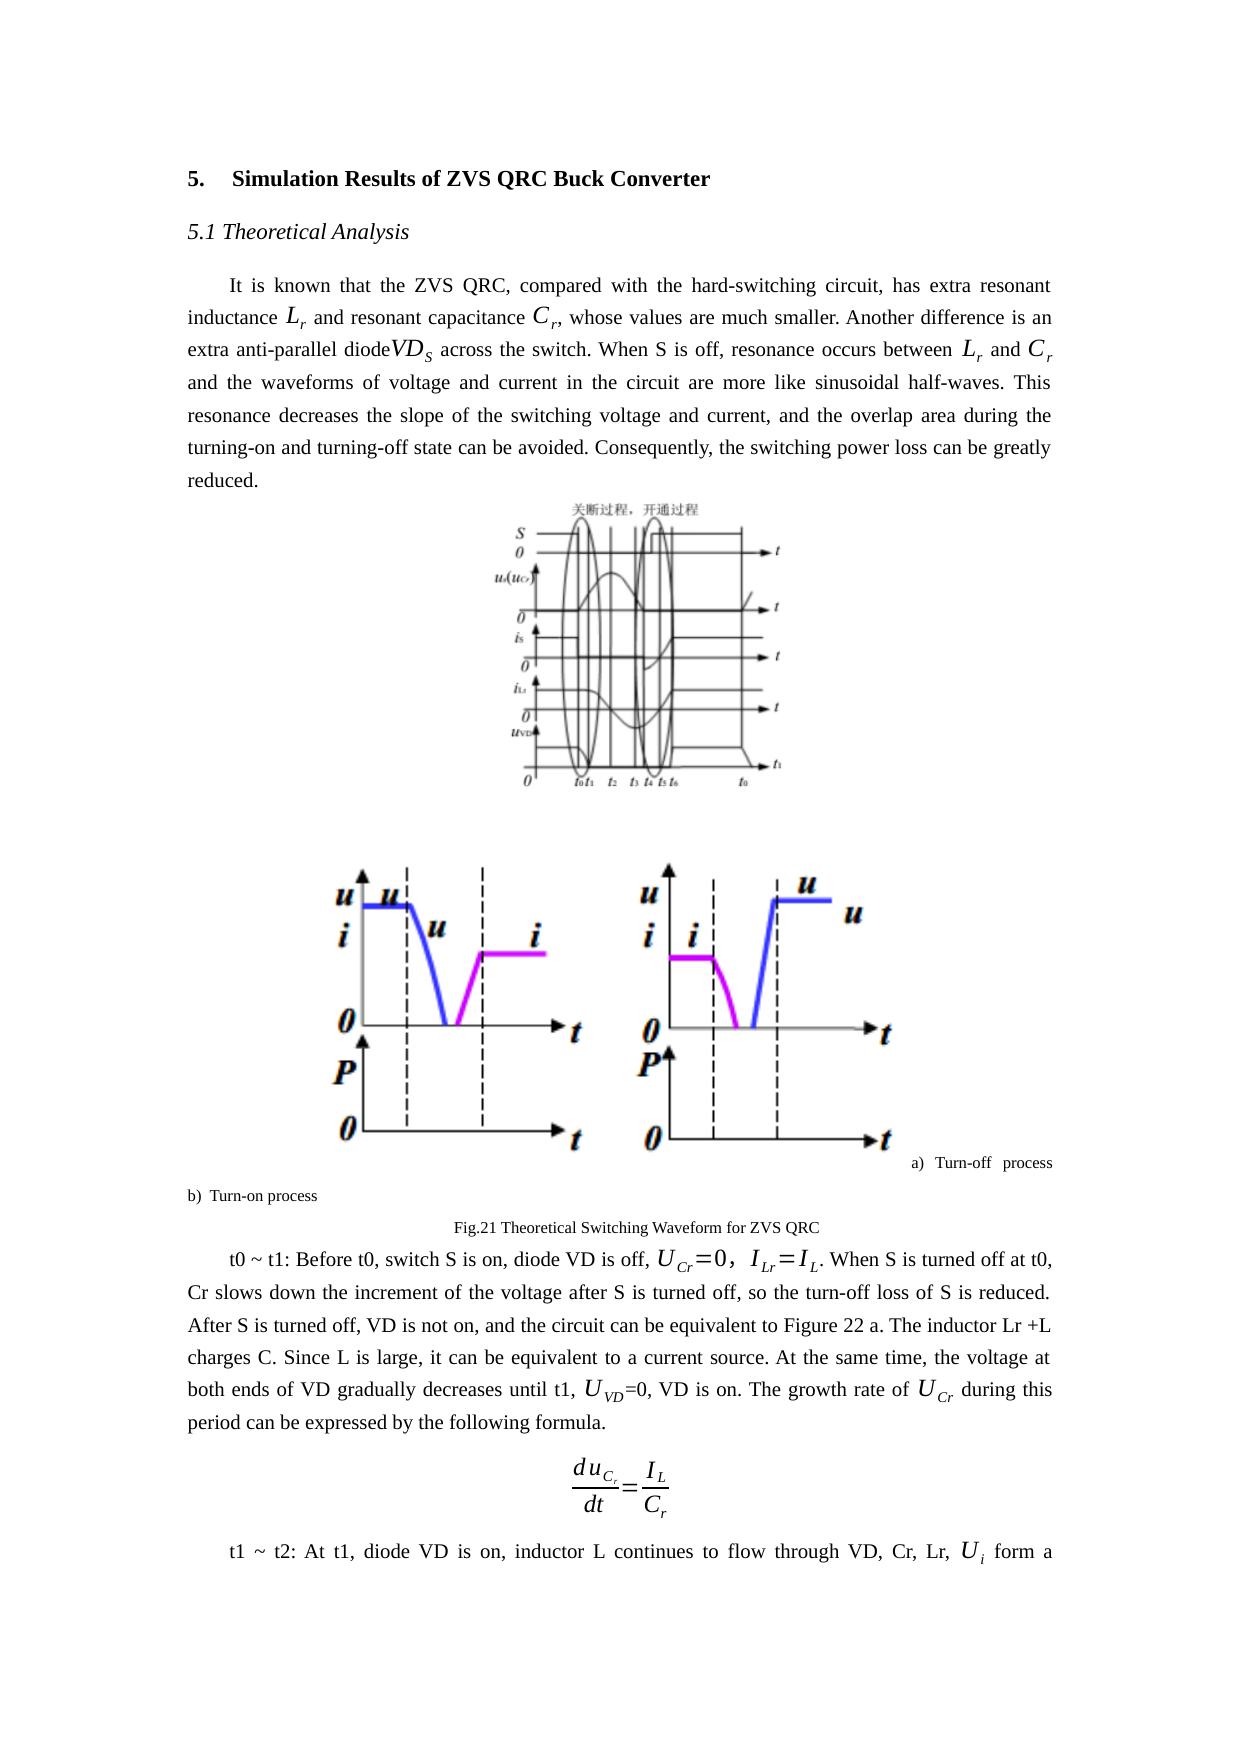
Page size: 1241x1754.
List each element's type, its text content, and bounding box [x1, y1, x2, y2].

text t0 ~ t1: Before t0, switch S is on, diode VD is off, ，. When S is turned off at t0, Cr slows down the increment of the voltage after S is turned off, so the turn-off loss of S is reduced. After S is turned off, VD is not on, and the circuit can be equivalent to Figure 22 a. The inductor Lr +L charges C. Since L is large, it can be equivalent to a current source. At the same time, the voltage at both ends of VD gradually decreases until t1, =0, VD is on. The growth rate of during this period can be expressed by the following formula. [187, 1244, 1053, 1439]
subtitle Simulation Results of ZVS QRC Buck Converter [187, 162, 1053, 194]
text a) Turn-off process b) Turn-on process [187, 1146, 1053, 1211]
picture [491, 496, 791, 798]
text Fig.21 Theoretical Switching Waveform for ZVS QRC [187, 1211, 1053, 1244]
subtitle 5.1 Theoretical Analysis [187, 215, 1053, 248]
text It is known that the ZVS QRC, compared with the hard-switching circuit, has extra resonant inductance and resonant capacitance , whose values are much smaller. Another difference is an extra anti-parallel diode across the switch. When S is off, resonance occurs between and and the waveforms of voltage and current in the circuit are more like sinusoidal half-waves. This resonance decreases the slope of the switching voltage and current, and the overlap area during the turning-on and turning-off state can be avoided. Consequently, the switching power loss can be greatly reduced. [187, 269, 1053, 496]
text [187, 1536, 1053, 1569]
picture [328, 836, 912, 1168]
